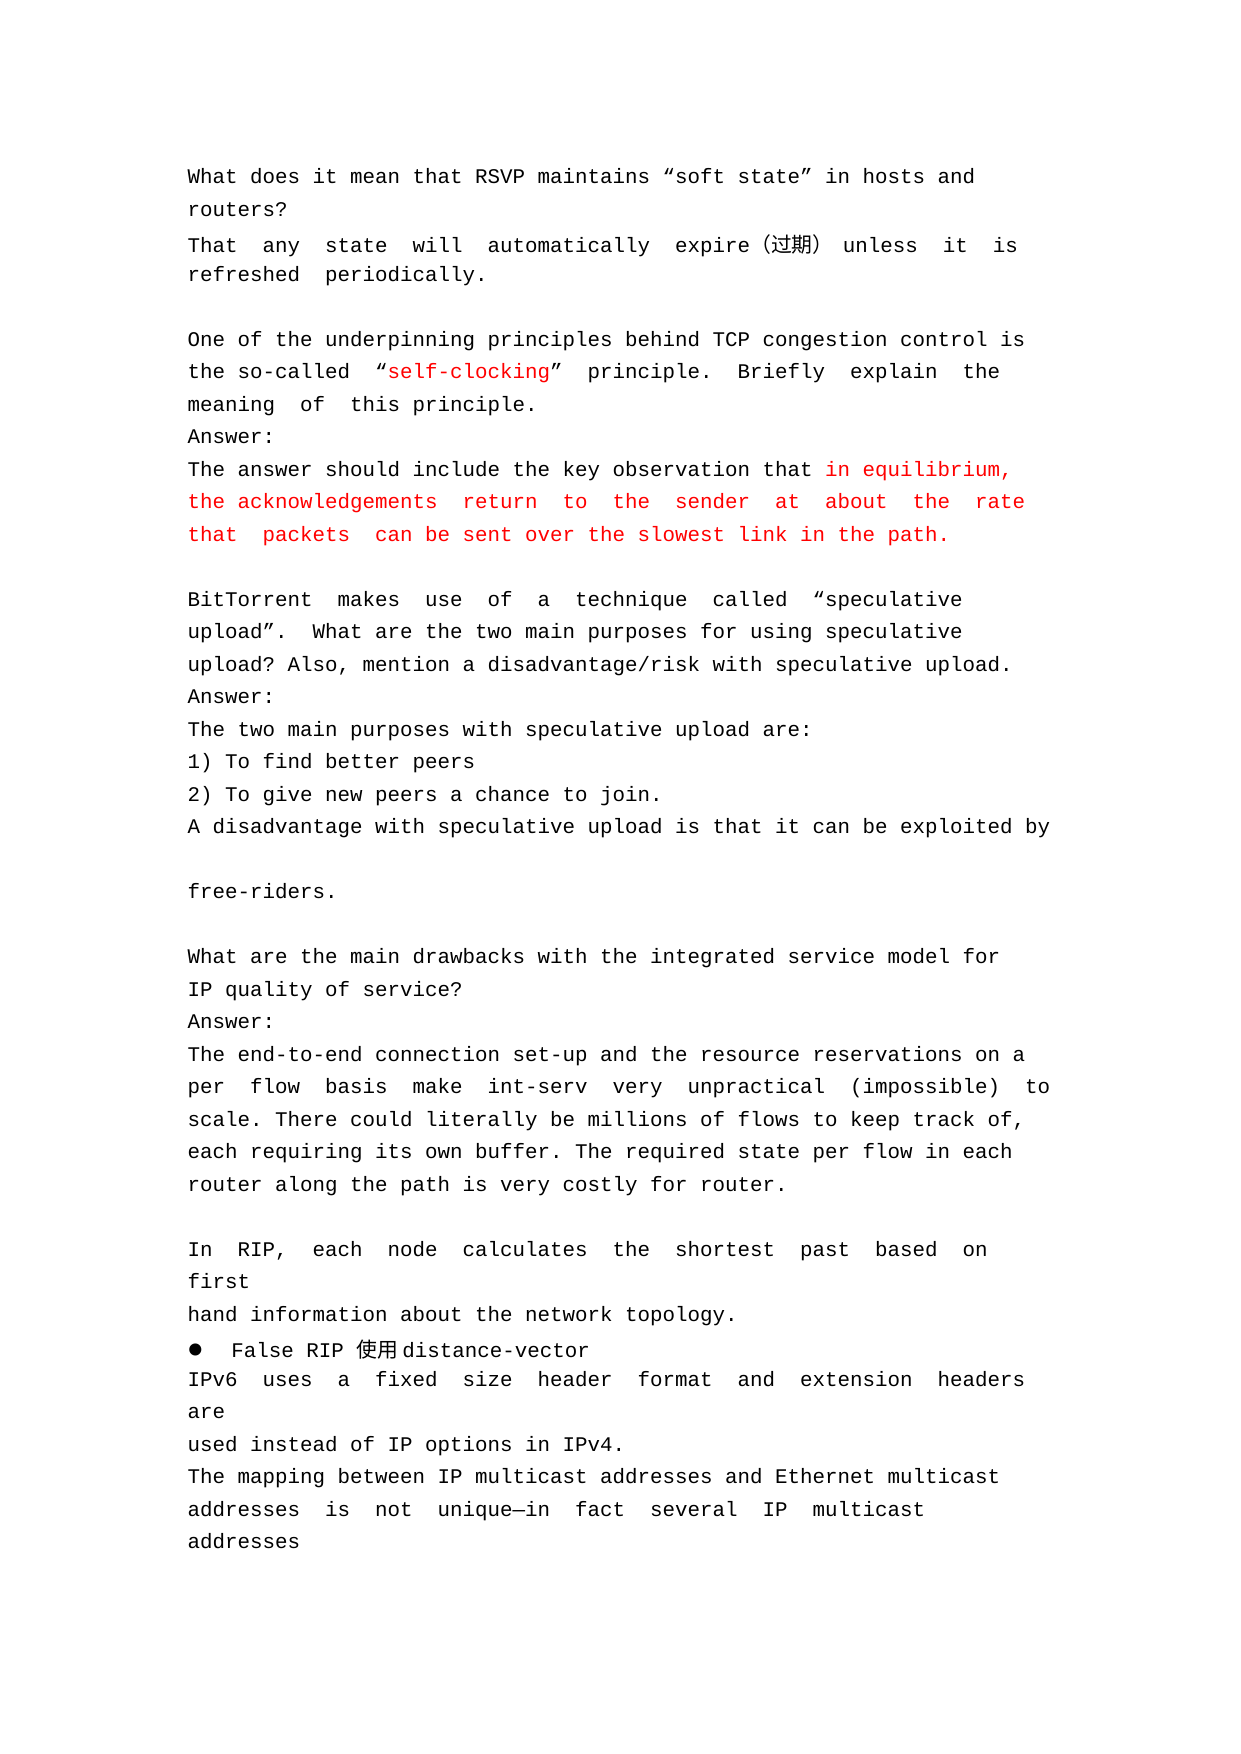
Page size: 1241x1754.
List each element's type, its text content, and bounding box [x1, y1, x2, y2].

text IPv6 uses a fixed size header format and extension headers are used instead of IP options in IPv4. [187, 1364, 1053, 1462]
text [187, 1462, 1053, 1559]
text That any state will automatically expire（过期） unless it is refreshed periodically. [187, 227, 1053, 292]
text 1) To find better peers [187, 747, 1053, 779]
text In RIP, each node calculates the shortest past based on first hand information about the network topology. [187, 1234, 1053, 1332]
list False RIP 使用distance-vector [187, 1332, 1053, 1364]
text Answer: [187, 1007, 1053, 1039]
text A disadvantage with speculative upload is that it can be exploited by free-riders. [187, 812, 1053, 909]
text What are the main drawbacks with the integrated service model for IP quality of service? [187, 942, 1053, 1007]
text One of the underpinning principles behind TCP congestion control is the so-called “self-clocking” principle. Briefly explain the meaning of this principle. Answer: The answer should include the key observation that in equilibrium, the acknowledgements return to the sender at about the rate that packets can be sent over the slowest link in the path. [187, 324, 1053, 552]
text The end-to-end connection set-up and the resource reservations on a per flow basis make int-serv very unpractical (impossible) to scale. There could literally be millions of flows to keep track of, each requiring its own buffer. The required state per flow in each router along the path is very costly for router. [187, 1039, 1053, 1202]
text 2) To give new peers a chance to join. [187, 779, 1053, 812]
text What does it mean that RSVP maintains “soft state” in hosts and routers? [187, 162, 1053, 227]
text BitTorrent makes use of a technique called “speculative upload”. What are the two main purposes for using speculative upload? Also, mention a disadvantage/risk with speculative upload. Answer: The two main purposes with speculative upload are: [187, 584, 1053, 747]
